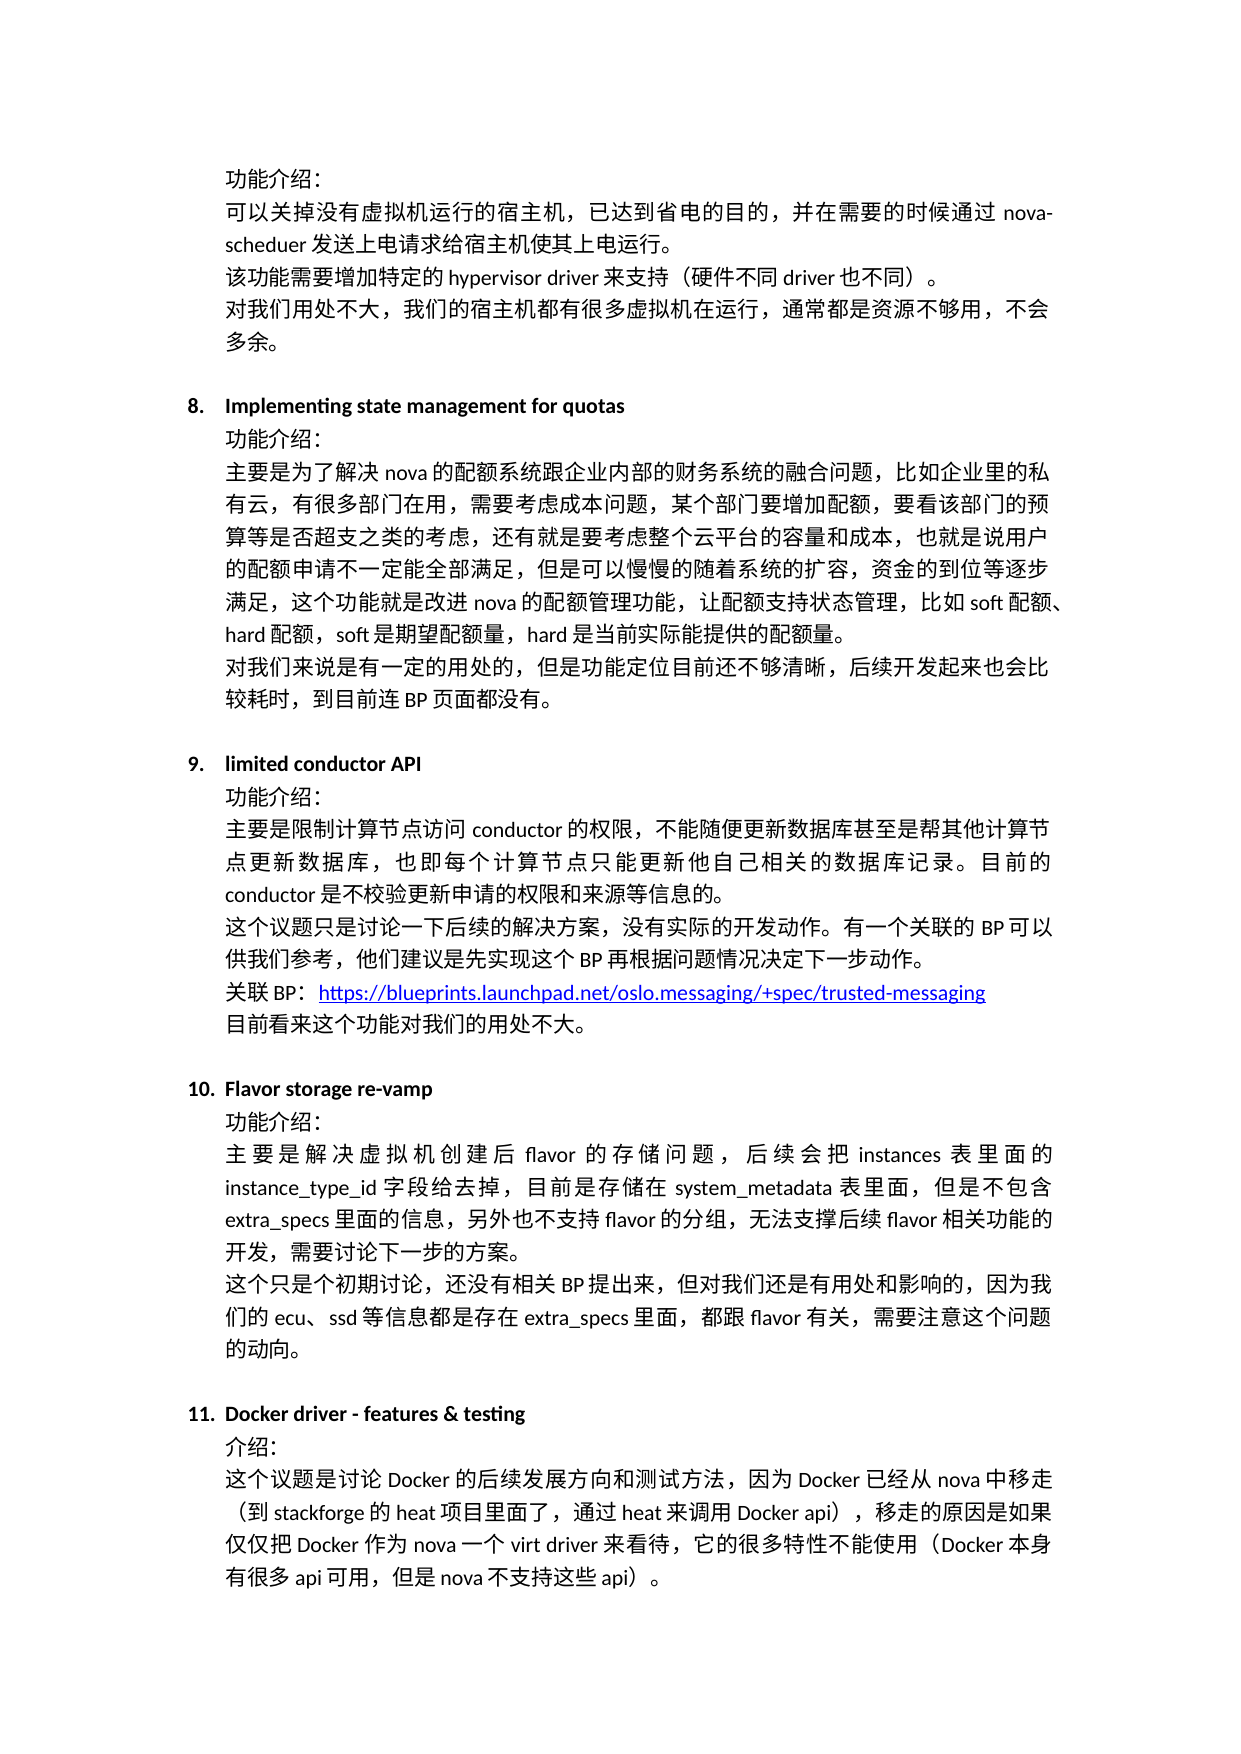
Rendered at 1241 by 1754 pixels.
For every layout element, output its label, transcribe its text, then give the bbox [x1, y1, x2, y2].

list 功能介绍： [225, 779, 1053, 812]
list 主要是为了解决nova的配额系统跟企业内部的财务系统的融合问题，比如企业里的私有云，有很多部门在用，需要考虑成本问题，某个部门要增加配额，要看该部门的预算等是否超支之类的考虑，还有就是要考虑整个云平台的容量和成本，也就是说用户的配额申请不一定能全部满足，但是可以慢慢的随着系统的扩容，资金的到位等逐步满足，这个功能就是改进nova的配额管理功能，让配额支持状态管理，比如soft配额、hard配额，soft是期望配额量，hard是当前实际能提供的配额量。 [225, 454, 1053, 649]
list 这个议题只是讨论一下后续的解决方案，没有实际的开发动作。有一个关联的BP可以供我们参考，他们建议是先实现这个BP再根据问题情况决定下一步动作。 [225, 909, 1053, 974]
list 主要是解决虚拟机创建后flavor的存储问题，后续会把instances表里面的instance_type_id字段给去掉，目前是存储在system_metadata表里面，但是不包含extra_specs里面的信息，另外也不支持flavor的分组，无法支撑后续flavor相关功能的开发，需要讨论下一步的方案。 [225, 1137, 1053, 1267]
list Implementing state management for quotas [187, 389, 1053, 422]
list 功能介绍： [225, 162, 1053, 194]
list 介绍： [225, 1429, 1053, 1462]
list 这个议题是讨论Docker的后续发展方向和测试方法，因为Docker已经从nova中移走（到stackforge的heat项目里面了，通过heat来调用Docker api），移走的原因是如果仅仅把Docker作为nova一个virt driver来看待，它的很多特性不能使用（Docker本身有很多api可用，但是nova不支持这些api）。 [225, 1462, 1053, 1592]
list limited conductor API [187, 747, 1053, 779]
list 关联BP：https://blueprints.launchpad.net/oslo.messaging/+spec/trusted-messaging [225, 974, 1053, 1007]
list 对我们用处不大，我们的宿主机都有很多虚拟机在运行，通常都是资源不够用，不会多余。 [225, 292, 1053, 357]
list 功能介绍： [225, 1104, 1053, 1137]
list 主要是限制计算节点访问conductor的权限，不能随便更新数据库甚至是帮其他计算节点更新数据库，也即每个计算节点只能更新他自己相关的数据库记录。目前的conductor是不校验更新申请的权限和来源等信息的。 [225, 812, 1053, 909]
list 该功能需要增加特定的hypervisor driver来支持（硬件不同driver也不同）。 [225, 259, 1053, 292]
list Flavor storage re-vamp [187, 1072, 1053, 1104]
list 这个只是个初期讨论，还没有相关BP提出来，但对我们还是有用处和影响的，因为我们的ecu、ssd等信息都是存在extra_specs里面，都跟flavor有关，需要注意这个问题的动向。 [225, 1267, 1053, 1364]
list 目前看来这个功能对我们的用处不大。 [225, 1007, 1053, 1039]
list Docker driver - features & testing [187, 1397, 1053, 1429]
list 功能介绍： [225, 422, 1053, 454]
list 对我们来说是有一定的用处的，但是功能定位目前还不够清晰，后续开发起来也会比较耗时，到目前连BP页面都没有。 [225, 649, 1053, 714]
list 可以关掉没有虚拟机运行的宿主机，已达到省电的目的，并在需要的时候通过nova-scheduer发送上电请求给宿主机使其上电运行。 [225, 194, 1053, 259]
